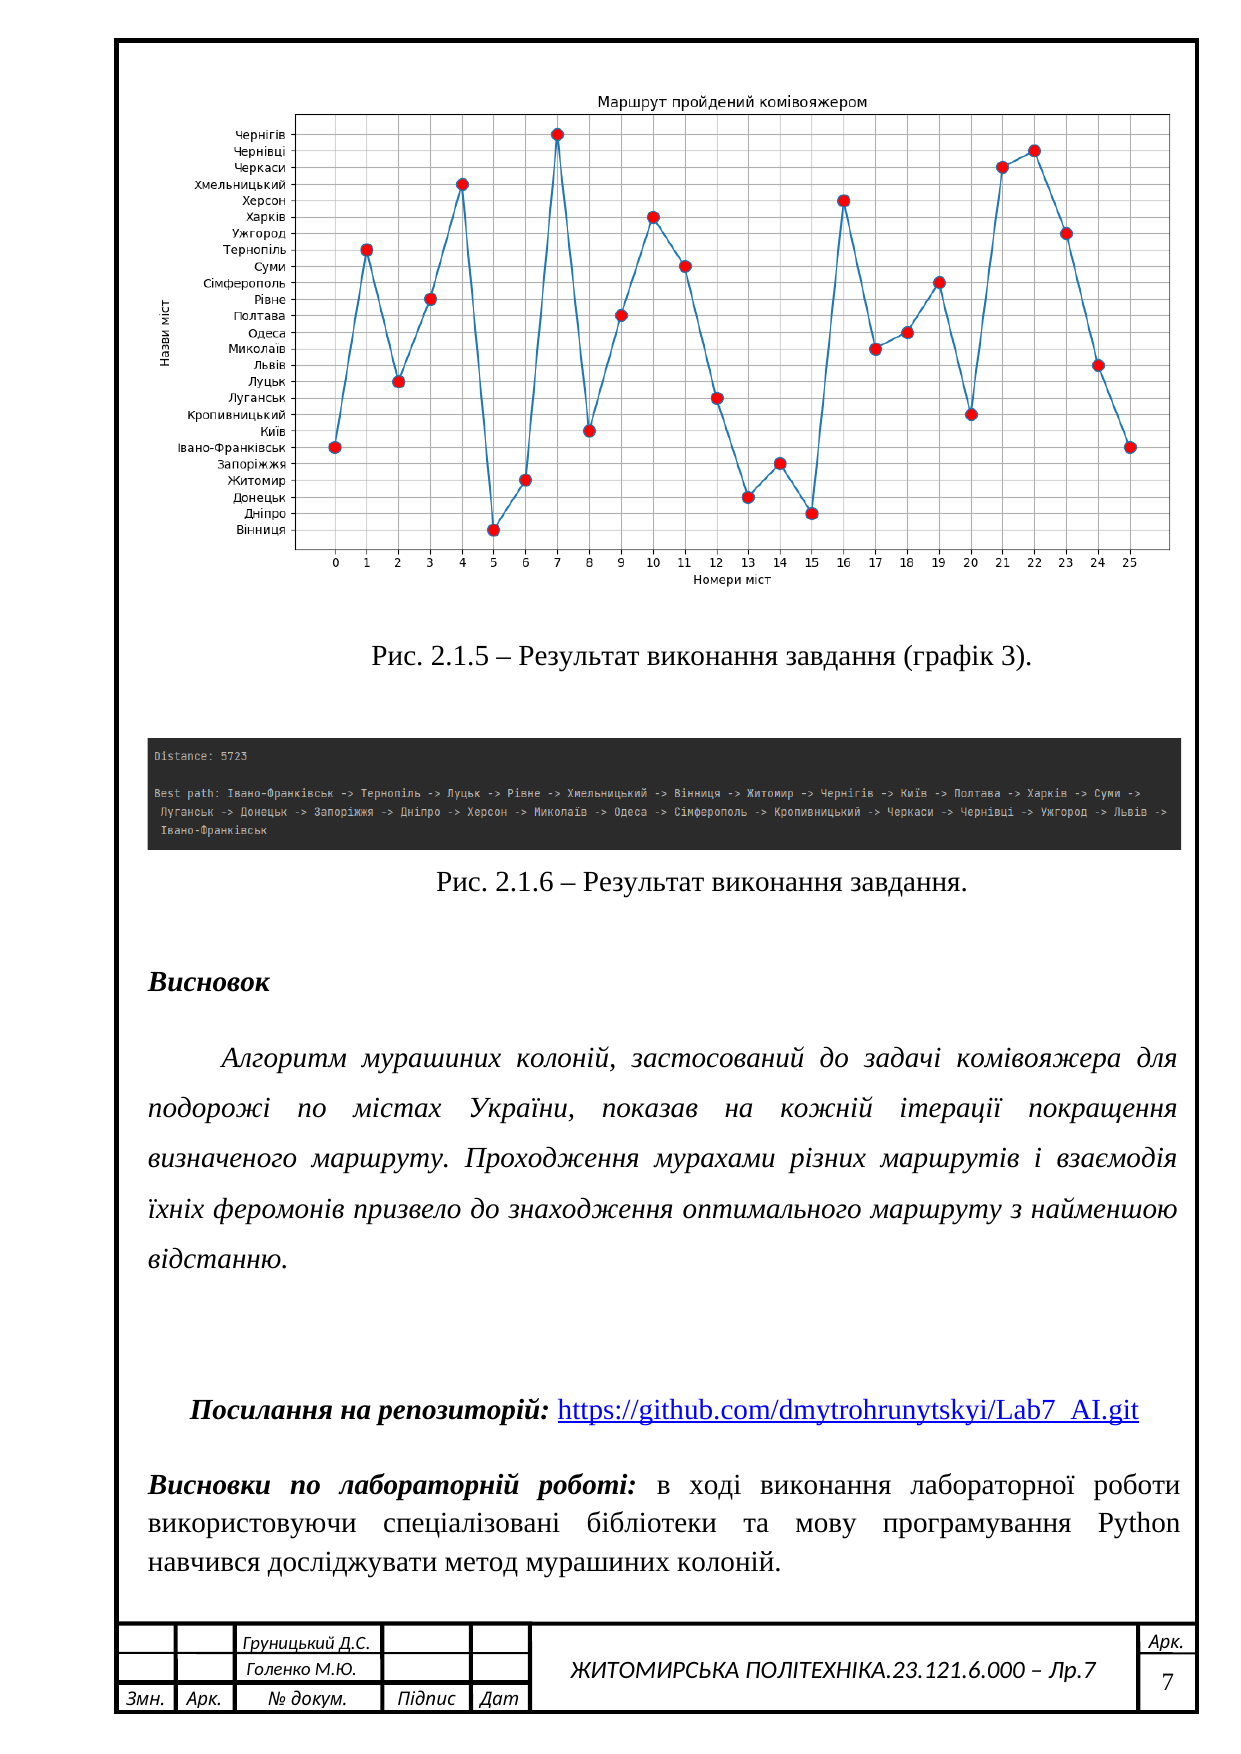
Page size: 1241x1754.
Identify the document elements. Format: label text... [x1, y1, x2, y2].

picture [147, 738, 1182, 850]
text Алгоритм мурашиних колоній, застосований до задачі комівояжера для подорожі по містах України, показав на кожній ітерації покращення визначеного маршруту. Проходження мурахами різних маршрутів і взаємодія їхніх феромонів призвело до знаходження оптимального маршруту з найменшою відстанню. [148, 1040, 1181, 1275]
picture [147, 82, 1182, 599]
text Рис. 2.1.6 – Результат виконання завдання. [148, 864, 1181, 897]
text Висновок [148, 964, 1181, 998]
text Висновки по лабораторній роботі: в ході виконання лабораторної роботи використовуючи спеціалізовані бібліотеки та мову програмування Python навчився досліджувати метод мурашиних колоній. [148, 1467, 1181, 1578]
text Рис. 2.1.5 – Результат виконання завдання (графік 3). [148, 638, 1181, 672]
text Посилання на репозиторій: https://github.com/dmytrohrunytskyi/Lab7_AI.git [148, 1392, 1181, 1425]
